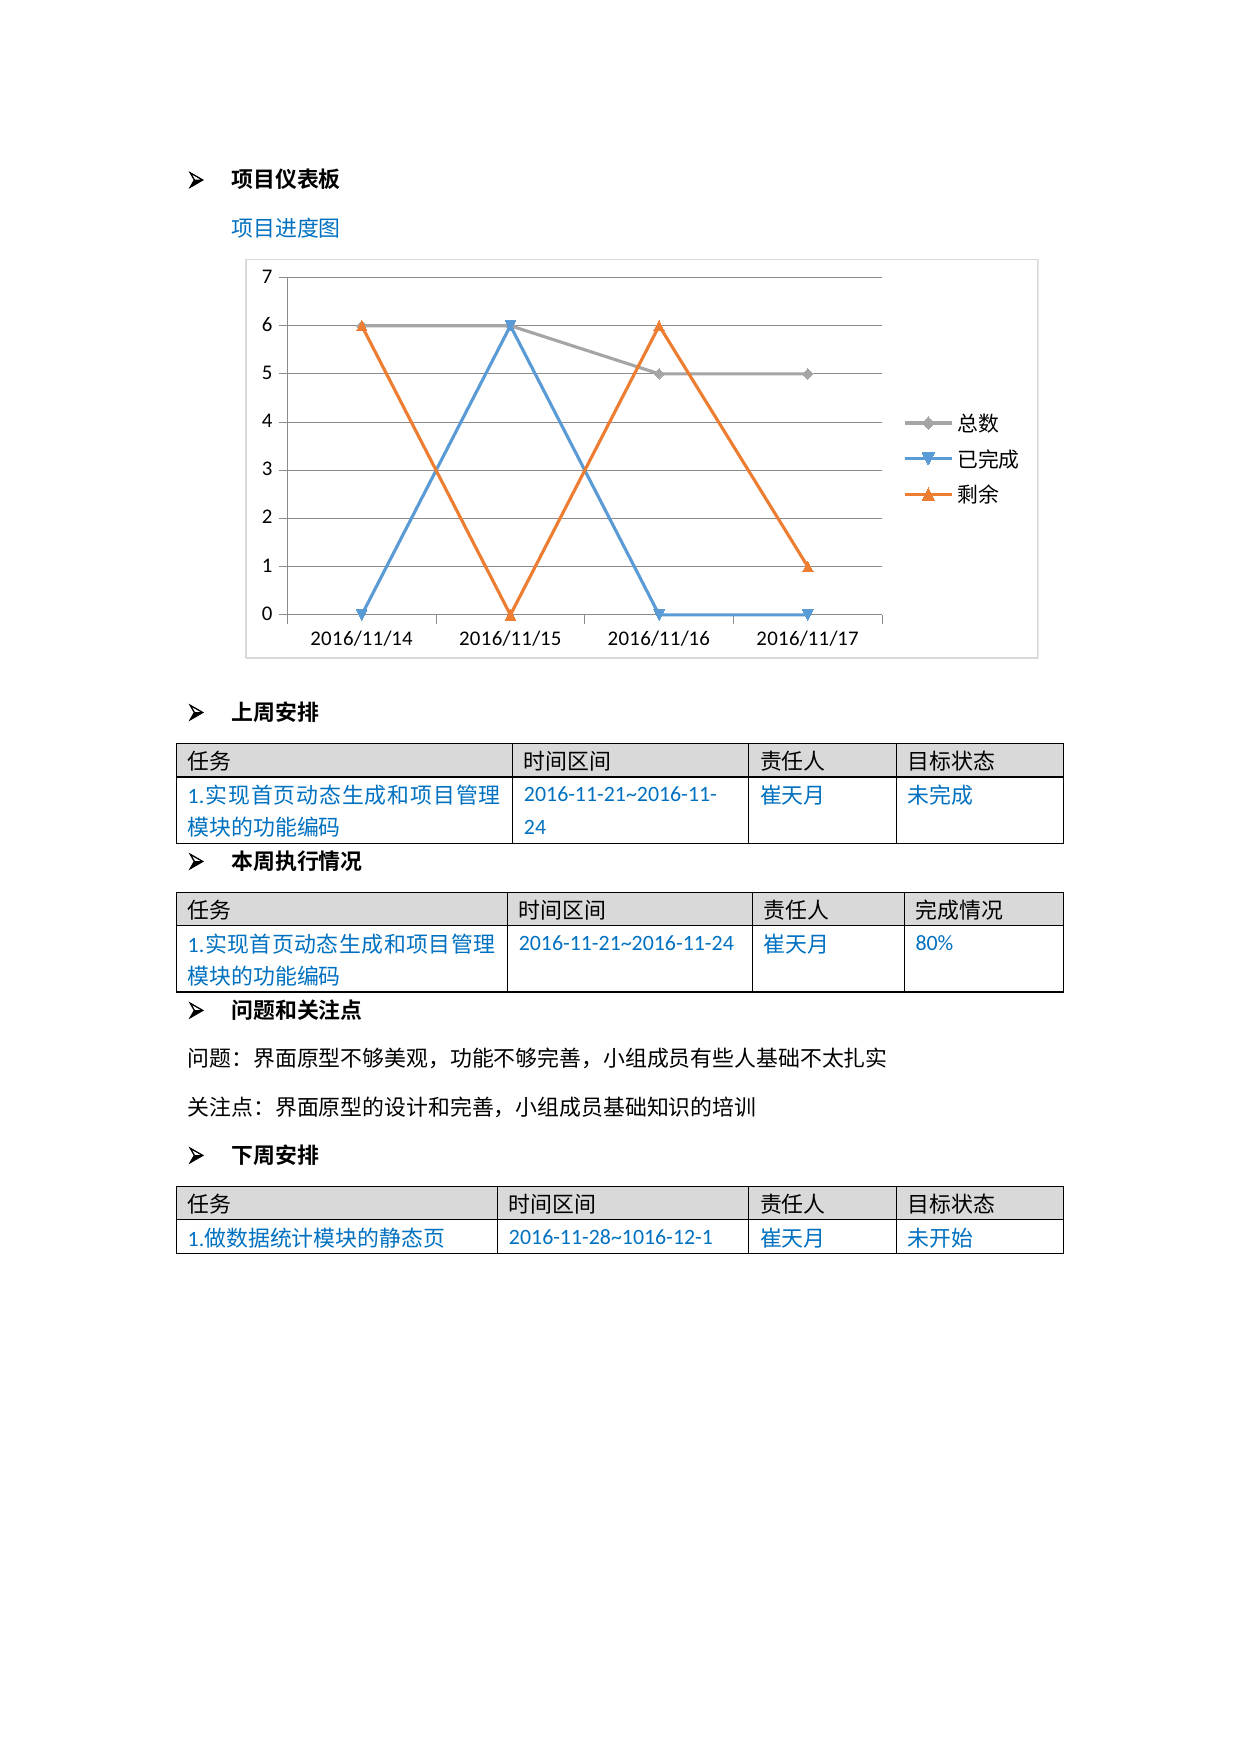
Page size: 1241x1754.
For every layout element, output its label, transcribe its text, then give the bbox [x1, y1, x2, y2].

table_cell 80% [905, 926, 1063, 991]
text 关注点：界面原型的设计和完善，小组成员基础知识的培训 [187, 1089, 1053, 1122]
table_header 任务 [177, 893, 507, 925]
table_header 时间区间 [498, 1187, 748, 1219]
table_cell 1.做数据统计模块的静态页 [177, 1220, 497, 1253]
table_header 责任人 [749, 744, 896, 776]
list 本周执行情况 [187, 844, 1053, 876]
table_header 时间区间 [508, 893, 752, 925]
table_header 任务 [177, 744, 512, 776]
list 下周安排 [187, 1137, 1053, 1170]
table_cell 崔天月 [749, 1220, 896, 1253]
table_cell 未完成 [897, 778, 1063, 842]
text 问题：界面原型不够美观，功能不够完善，小组成员有些人基础不太扎实 [187, 1041, 1053, 1073]
table_header 责任人 [749, 1187, 896, 1219]
table_header 任务 [177, 1187, 497, 1219]
table_cell 崔天月 [749, 778, 896, 842]
table_cell 2016-11-28~1016-12-1 [498, 1220, 748, 1253]
text 项目进度图 [231, 210, 1053, 243]
list 项目仪表板 [187, 162, 1053, 194]
table_cell 未开始 [897, 1220, 1063, 1253]
table_cell 2016-11-21~2016-11-24 [508, 926, 752, 991]
table_cell 1.实现首页动态生成和项目管理模块的功能编码 [177, 778, 512, 842]
list 问题和关注点 [187, 993, 1053, 1025]
table_header 时间区间 [513, 744, 748, 776]
table_header 目标状态 [897, 1187, 1063, 1219]
table_header 责任人 [753, 893, 904, 925]
table_cell 1.实现首页动态生成和项目管理模块的功能编码 [177, 926, 507, 991]
table_cell 2016-11-21~2016-11-24 [513, 778, 748, 842]
table_header 完成情况 [905, 893, 1063, 925]
table_header 目标状态 [897, 744, 1063, 776]
list 上周安排 [187, 694, 1053, 727]
table_cell 崔天月 [753, 926, 904, 991]
